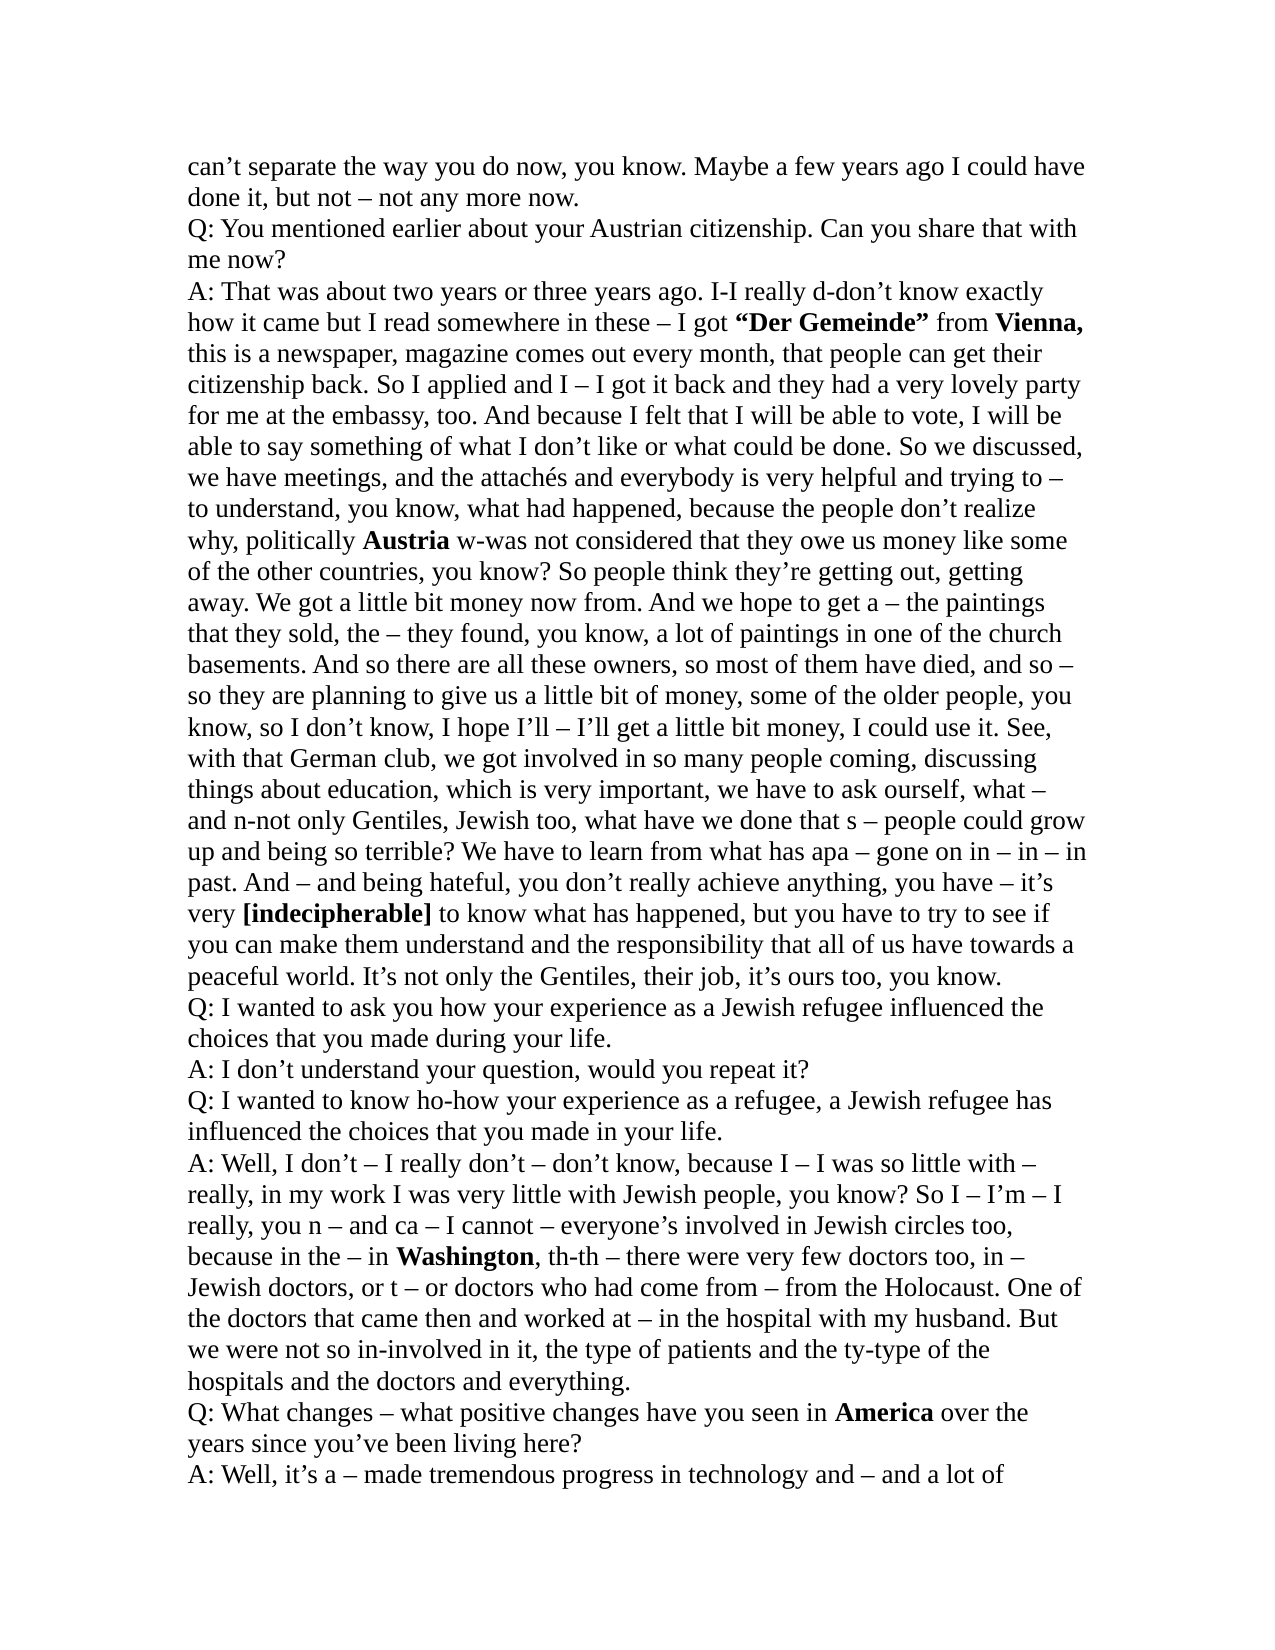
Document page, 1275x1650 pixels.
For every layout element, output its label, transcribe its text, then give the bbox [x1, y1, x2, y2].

text A: I don’t understand your question, would you repeat it? [187, 1271, 1087, 1302]
text A: That was about two years or three years ago. I-I really d-don’t know exactly how it came but I read somewhere in these – I got “Der Gemeinde” from Vienna, this is a newspaper, magazine comes out every month, that people can get their citizenship back. So I applied and I – I got it back and they had a very lovely party for me at the embassy, too. And because I felt that I will be able to vote, I will be able to say something of what I don’t like or what could be done. So we discussed, we have meetings, and the attachés and everybody is very helpful and trying to – to understand, you know, what had happened, because the people don’t realize why, politically Austria w-was not considered that they owe us money like some of the other countries, you know? So people think they’re getting out, getting away. We got a little bit money now from. And we hope to get a – the paintings that they sold, the – they found, you know, a lot of paintings in one of the church basements. And so there are all these owners, so most of them have died, and so – so they are planning to give us a little bit of money, some of the older people, you know, so I don’t know, I hope I’ll – I’ll get a little bit money, I could use it. See, with that German club, we got involved in so many people coming, discussing things about education, which is very important, we have to ask ourself, what – and n-not only Gentiles, Jewish too, what have we done that s – people could grow up and being so terrible? We have to learn from what has apa – gone on in – in – in past. And – and being hateful, you don’t really achieve anything, you have – it’s very [indecipherable] to know what has happened, but you have to try to see if you can make them understand and the responsibility that all of us have towards a peaceful world. It’s not only the Gentiles, their job, it’s ours too, you know. [187, 493, 1087, 1209]
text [187, 1365, 1087, 1489]
text Q: I wanted to ask you how your experience as a Jewish refugee influenced the choices that you made during your life. [187, 1209, 1087, 1271]
text A: A lot in – in my family were involved in – in – in Israel, and we had a lot of immediate family who lived in Israel and were very involved in the whole [indecipherable]. That was – it’s just everything’s so mixed together now that I can’t separate the way you do now, you know. Maybe a few years ago I could have done it, but not – not any more now. [187, 274, 1087, 430]
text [187, 150, 1087, 212]
text Q: Did you follow with any involvement really, the partition vote for the state of Israel, the partition of Palestine? [187, 212, 1087, 274]
text Q: I wanted to know ho-how your experience as a refugee, a Jewish refugee has influenced the choices that you made in your life. [187, 1302, 1087, 1365]
text Q: You mentioned earlier about your Austrian citizenship. Can you share that with me now? [187, 430, 1087, 493]
